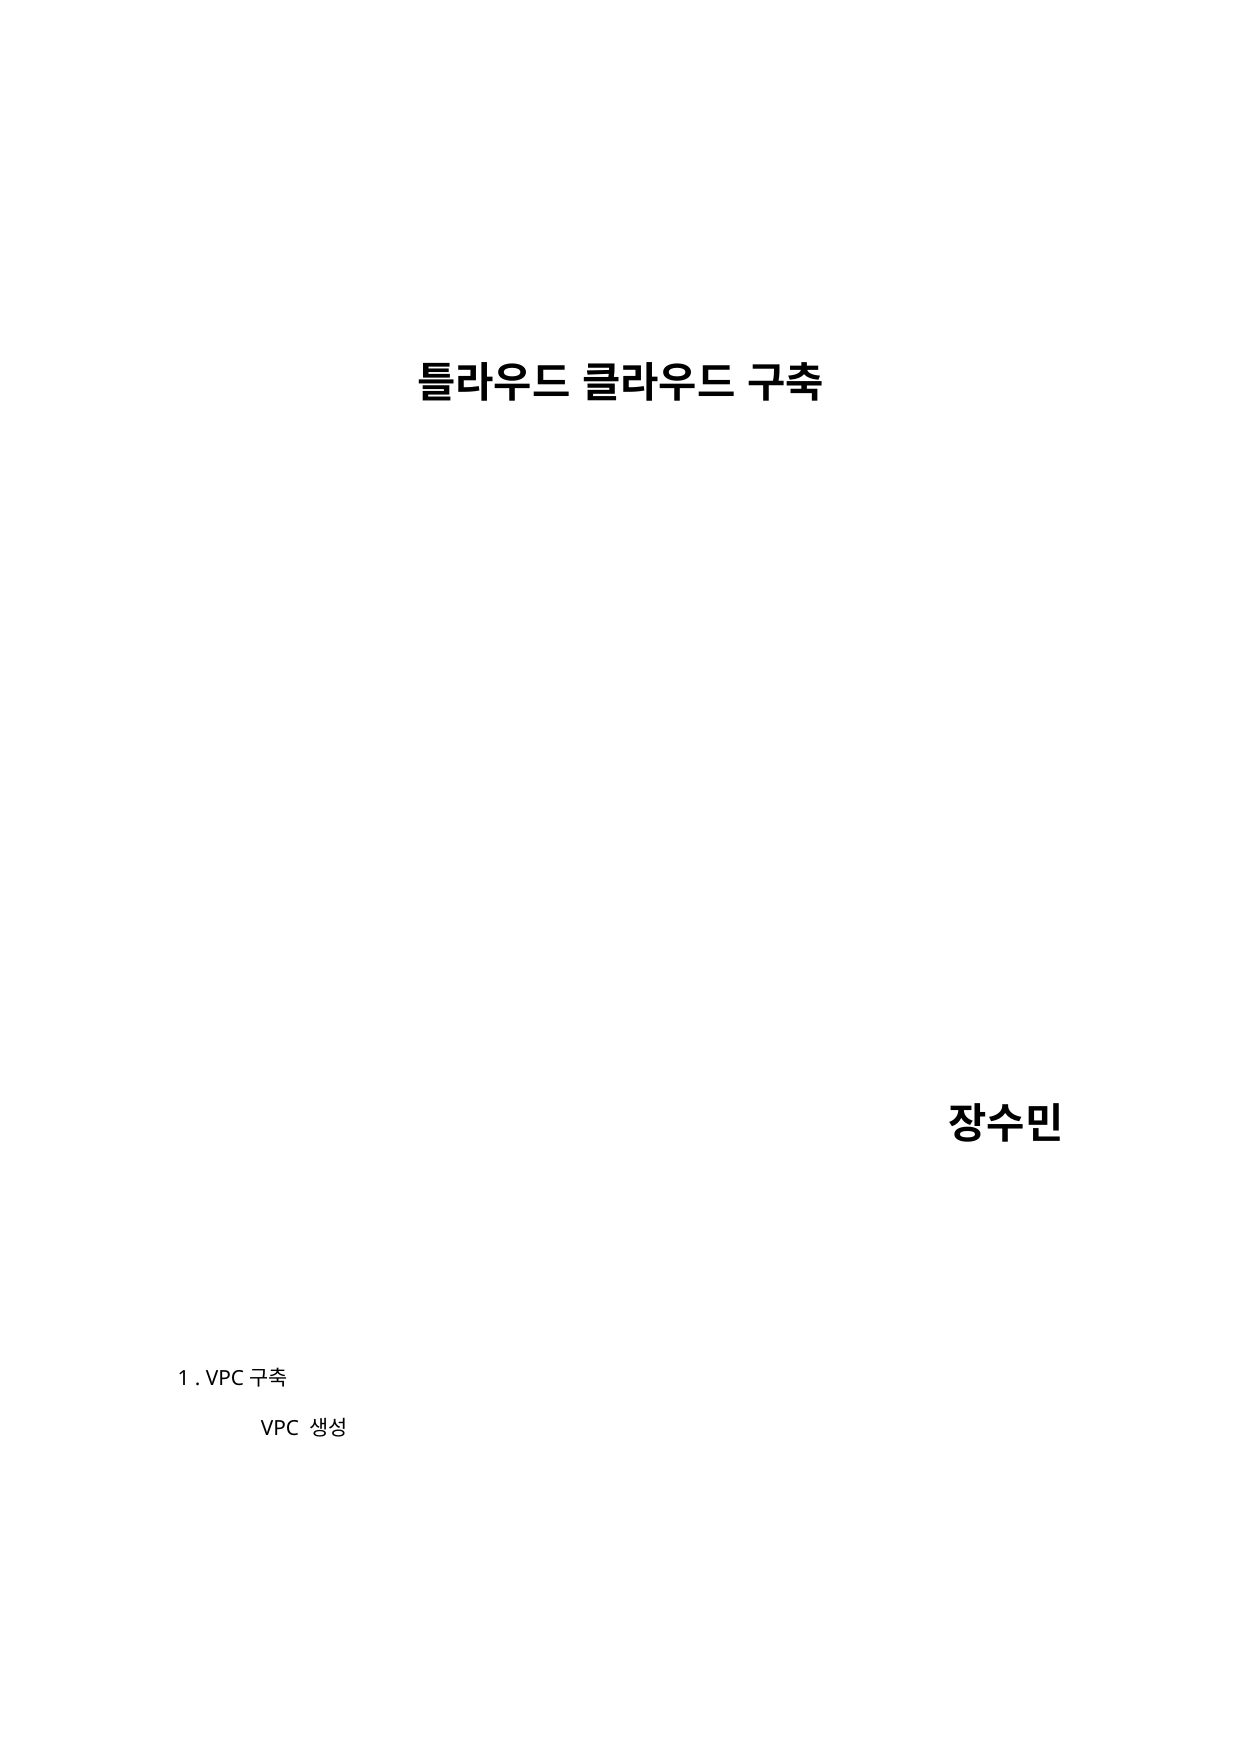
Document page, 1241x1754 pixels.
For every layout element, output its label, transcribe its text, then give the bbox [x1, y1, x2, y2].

text 틀라우드 클라우드 구축 [177, 349, 1063, 409]
list VPC 생성 [219, 1411, 1063, 1441]
text 1 . VPC 구축 [177, 1362, 1063, 1392]
text 장수민 [177, 1090, 1063, 1150]
